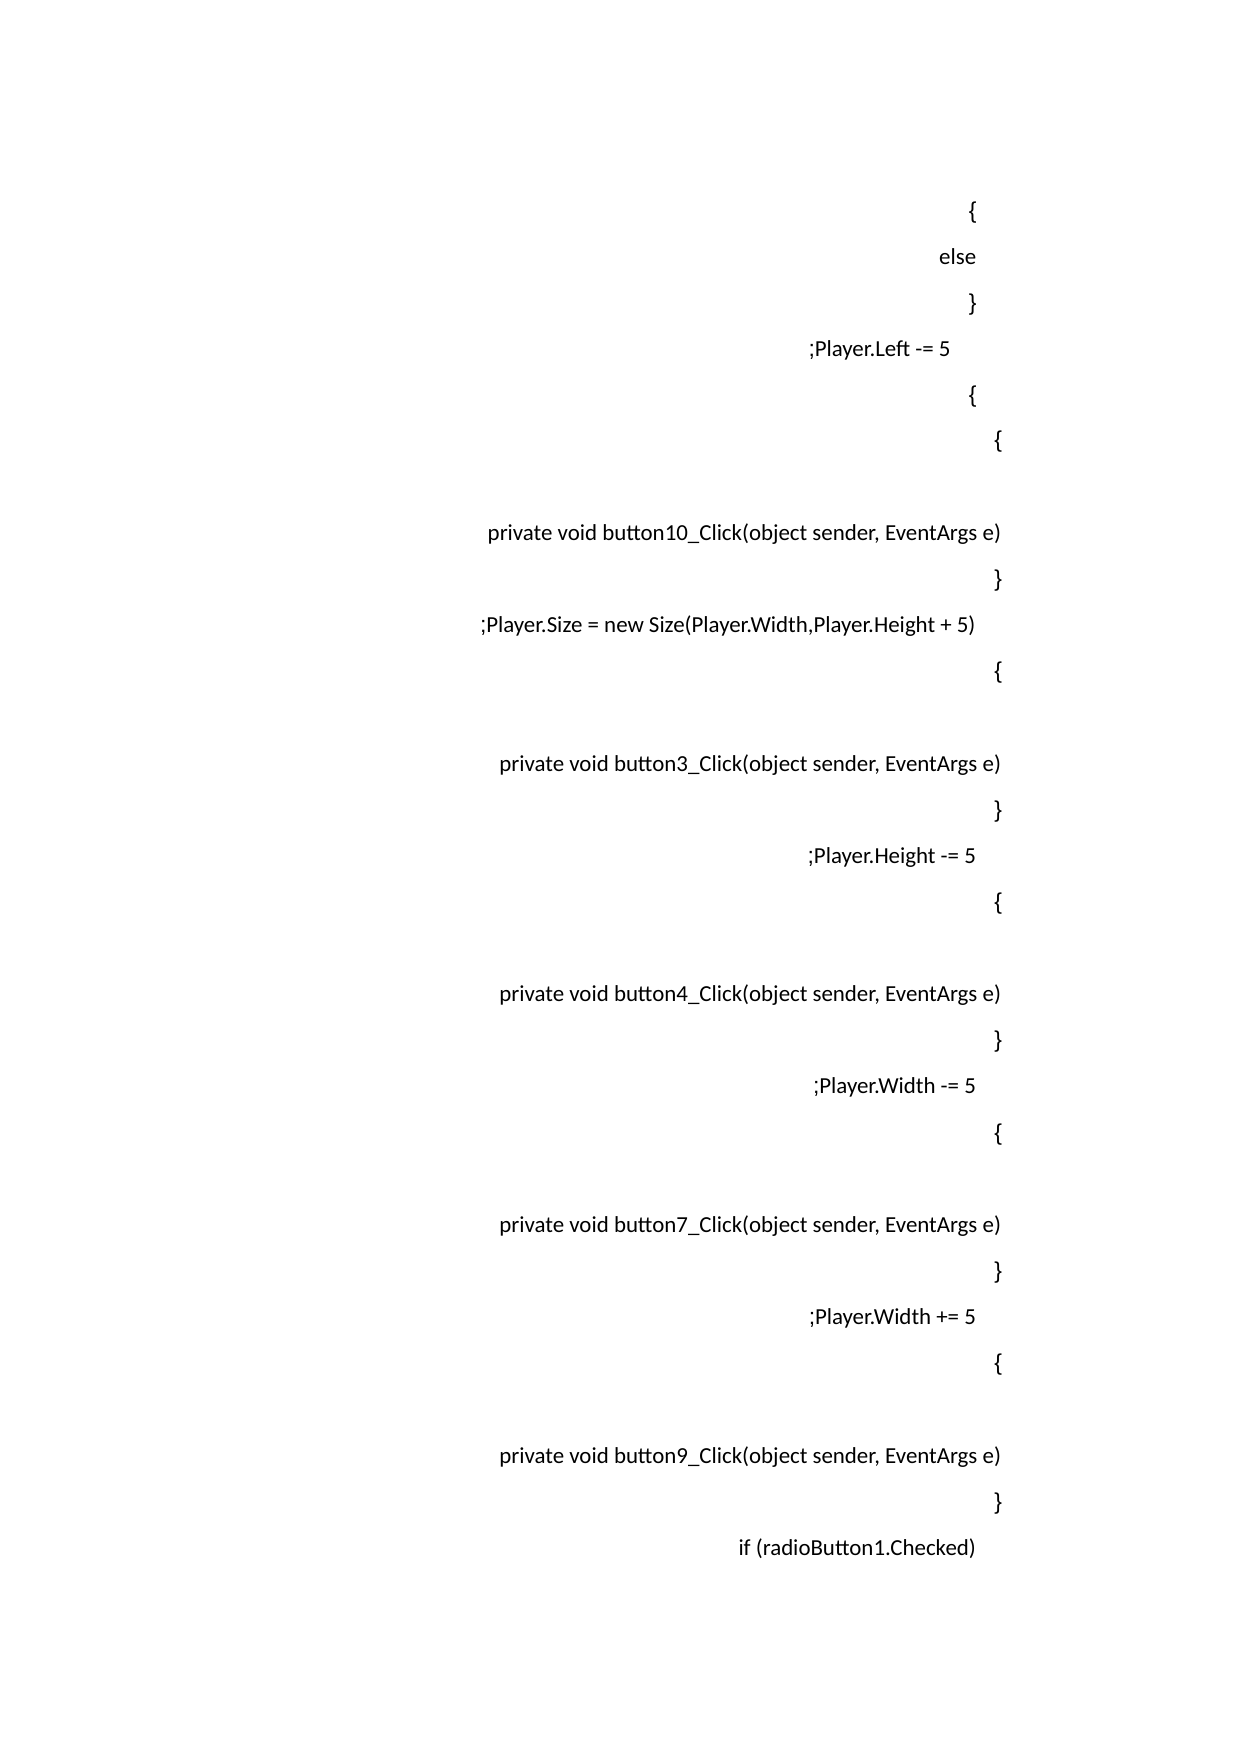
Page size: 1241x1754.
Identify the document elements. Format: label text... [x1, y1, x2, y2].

text Player.Left -= 5; [187, 334, 1053, 362]
text { [187, 1488, 1053, 1514]
text private void button4_Click(object sender, EventArgs e) [187, 979, 1053, 1008]
text } [187, 1118, 1053, 1145]
text } [187, 426, 1053, 452]
text Player.Size = new Size(Player.Width,Player.Height + 5); [187, 610, 1053, 638]
text } [187, 1349, 1053, 1376]
text } [187, 381, 1053, 407]
text } [187, 657, 1053, 683]
text } [187, 197, 1053, 223]
text { [187, 565, 1053, 591]
text private void button3_Click(object sender, EventArgs e) [187, 749, 1053, 777]
text { [187, 1257, 1053, 1284]
text { [187, 796, 1053, 822]
text private void button10_Click(object sender, EventArgs e) [187, 518, 1053, 546]
text { [187, 289, 1053, 315]
text } [187, 888, 1053, 914]
text private void button9_Click(object sender, EventArgs e) [187, 1441, 1053, 1469]
text else [187, 242, 1053, 270]
text Player.Width += 5; [187, 1302, 1053, 1330]
text Player.Width -= 5; [187, 1072, 1053, 1099]
text { [187, 1026, 1053, 1053]
text if (radioButton1.Checked) [187, 1533, 1053, 1561]
text private void button7_Click(object sender, EventArgs e) [187, 1210, 1053, 1238]
text Player.Height -= 5; [187, 841, 1053, 869]
